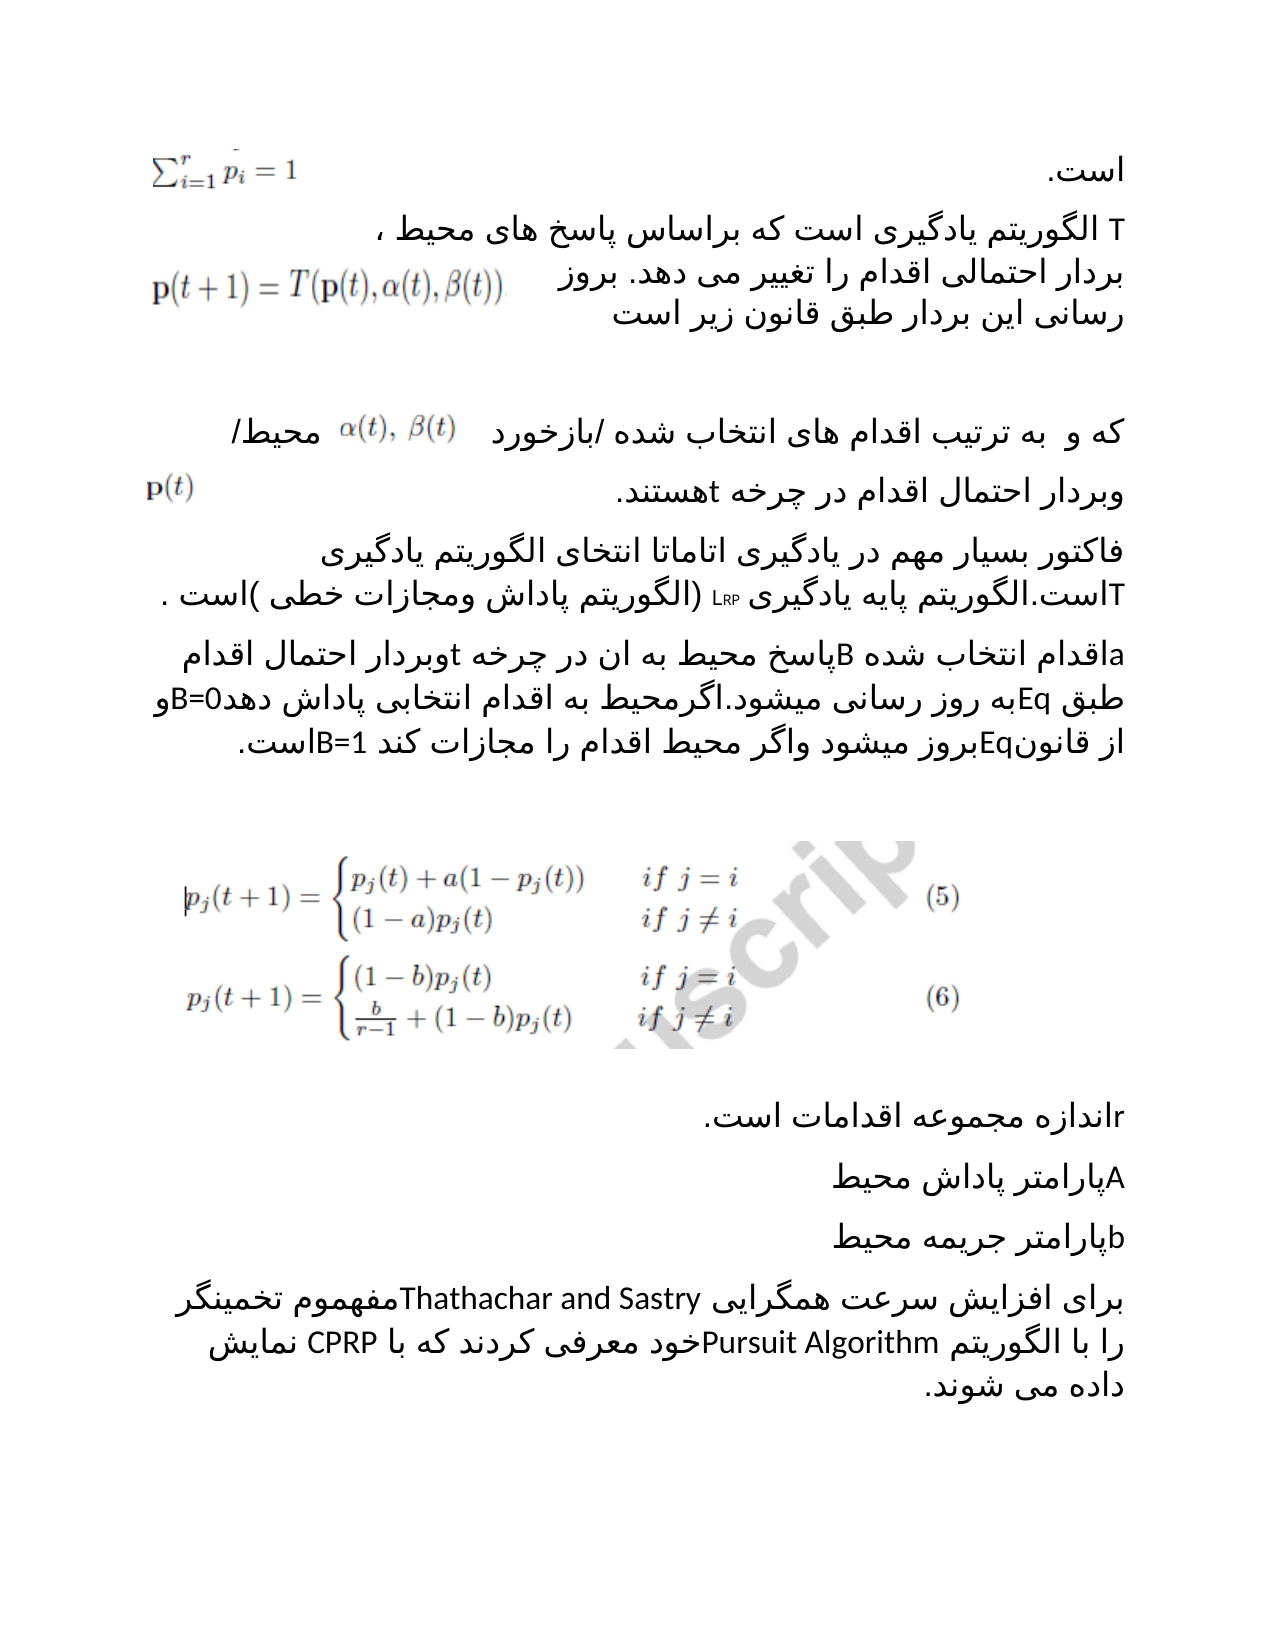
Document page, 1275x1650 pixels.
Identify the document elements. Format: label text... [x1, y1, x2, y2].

picture [151, 149, 299, 192]
picture [136, 841, 977, 1049]
text فاکتور بسیار مهم در یادگیری اتاماتا انتخای الگوریتم یادگیری Tاست.الگوریتم پایه یادگیری LRP (الگوریتم پاداش ومجازات خطی )است . [150, 531, 1125, 613]
text rاندازه مجموعه اقدامات است. [150, 1095, 1125, 1136]
text aاقدام انتخاب شده Bپاسخ محیط به ان در چرخه tوبردار احتمال اقدام طبق Eqبه روز رسانی میشود.اگرمحیط به اقدام انتخابی پاداش دهدB=0و از قانونEqبروز میشود واگر محیط اقدام را مجازات کند B=1است. [150, 633, 1125, 761]
text ‌bپارامتر جریمه محیط [150, 1217, 1125, 1257]
text وبردار احتمال اقدام در چرخه tهستند. [150, 470, 1125, 511]
text Aپارامتر پاداش محیط [150, 1156, 1125, 1197]
picture [339, 412, 462, 448]
text که و به ترتیب اقدام های انتخاب شده /بازخورد محیط/ [150, 412, 1125, 451]
text برای افزایش سرعت همگرایی Thathachar and Sastryمفهموم تخمینگر را با الگوریتم Pursuit Algorithmخود معرفی کردند که با CPRP نمایش داده می شوند. [150, 1277, 1125, 1403]
text است. [299, 150, 1125, 188]
text T الگوریتم یادگیری است که براساس پاسخ های محیط ، بردار احتمالی اقدام را تغییر می دهد. بروز رسانی این بردار طبق قانون زیر است [150, 208, 1125, 332]
picture [145, 472, 194, 502]
picture [150, 259, 507, 309]
